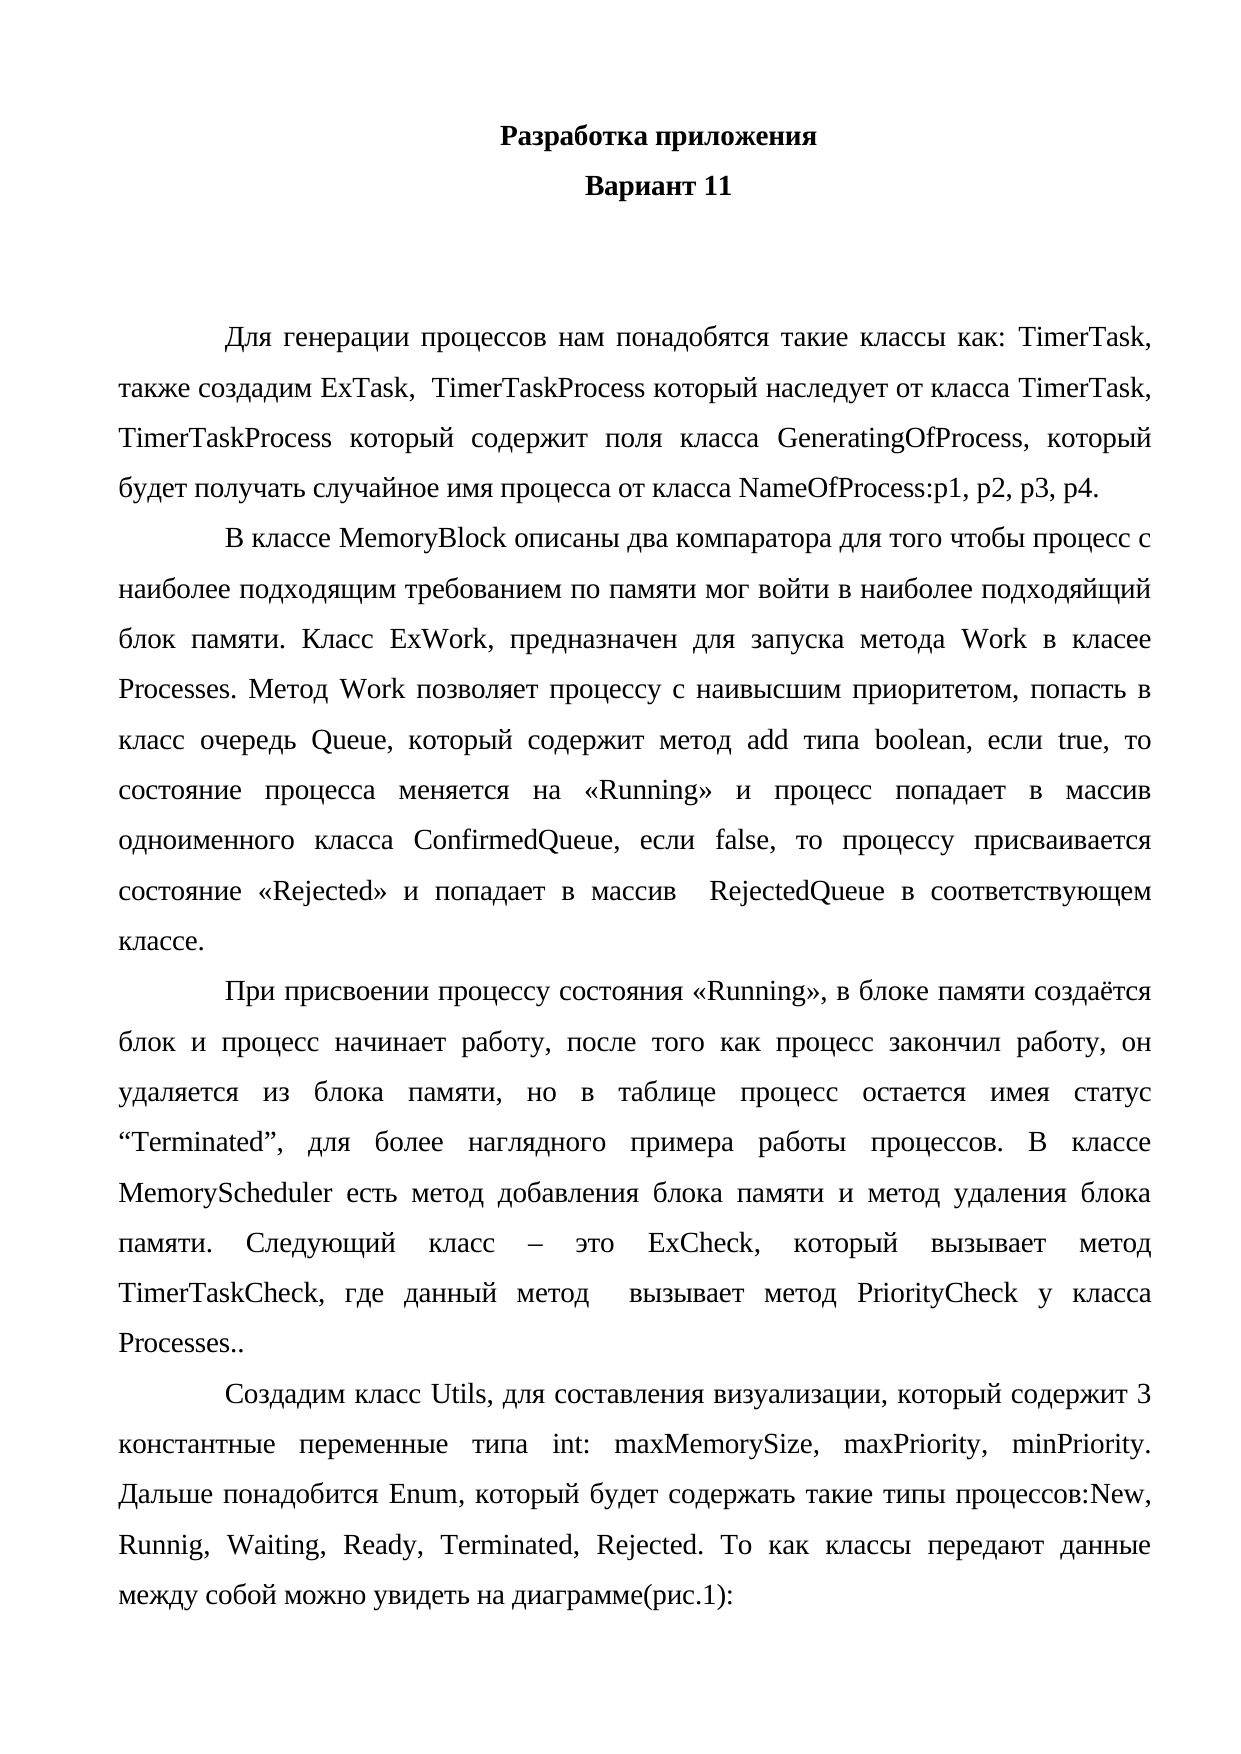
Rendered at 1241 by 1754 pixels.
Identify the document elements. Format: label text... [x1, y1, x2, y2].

text Разработка приложения [118, 118, 1152, 152]
text Вариант 11 [118, 168, 1152, 202]
text Для генерации процессов нам понадобятся такие классы как: TimerTask, также создадим ExTask, TimerTaskProcess который наследует от класса TimerTask, TimerTaskProcess который содержит поля класса GeneratingOfProcess, который будет получать случайное имя процесса от класса NameOfProcess:р1, p2, p3, p4. [118, 319, 1152, 504]
text Создадим класс Utils, для составления визуализации, который содержит 3 константные переменные типа int: maxMemorySize, maxPriority, minPriority. Дальше понадобится Enum, который будет содержать такие типы процессов:New, Runnig, Waiting, Ready, Terminated, Rejected. То как классы передают данные между собой можно увидеть на диаграмме(рис.1): [118, 1376, 1152, 1611]
text В классе MemoryBlock описаны два компаратора для того чтобы процесс с наиболее подходящим требованием по памяти мог войти в наиболее подходяйщий блок памяти. Класс ExWork, предназначен для запуска метода Work в класее Processes. Метод Work позволяет процессу с наивысшим приоритетом, попасть в класс очередь Queue, который содержит метод add типа boolean, если true, то состояние процесса меняется на «Running» и процесс попадает в массив одноименного класса ConfirmedQueue, если false, то процессу присваивается состояние «Rejected» и попадает в массив RejectedQueue в соответствующем классе. [118, 521, 1152, 957]
text При присвоении процессу состояния «Running», в блоке памяти создаётся блок и процесс начинает работу, после того как процесс закончил работу, он удаляется из блока памяти, но в таблице процесс остается имея статус “Terminated”, для более наглядного примера работы процессов. В классе MemoryScheduler есть метод добавления блока памяти и метод удаления блока памяти. Следующий класс – это ExCheck, который вызывает метод TimerTaskCheck, где данный метод вызывает метод PriorityCheck у класса Processes.. [118, 973, 1152, 1359]
